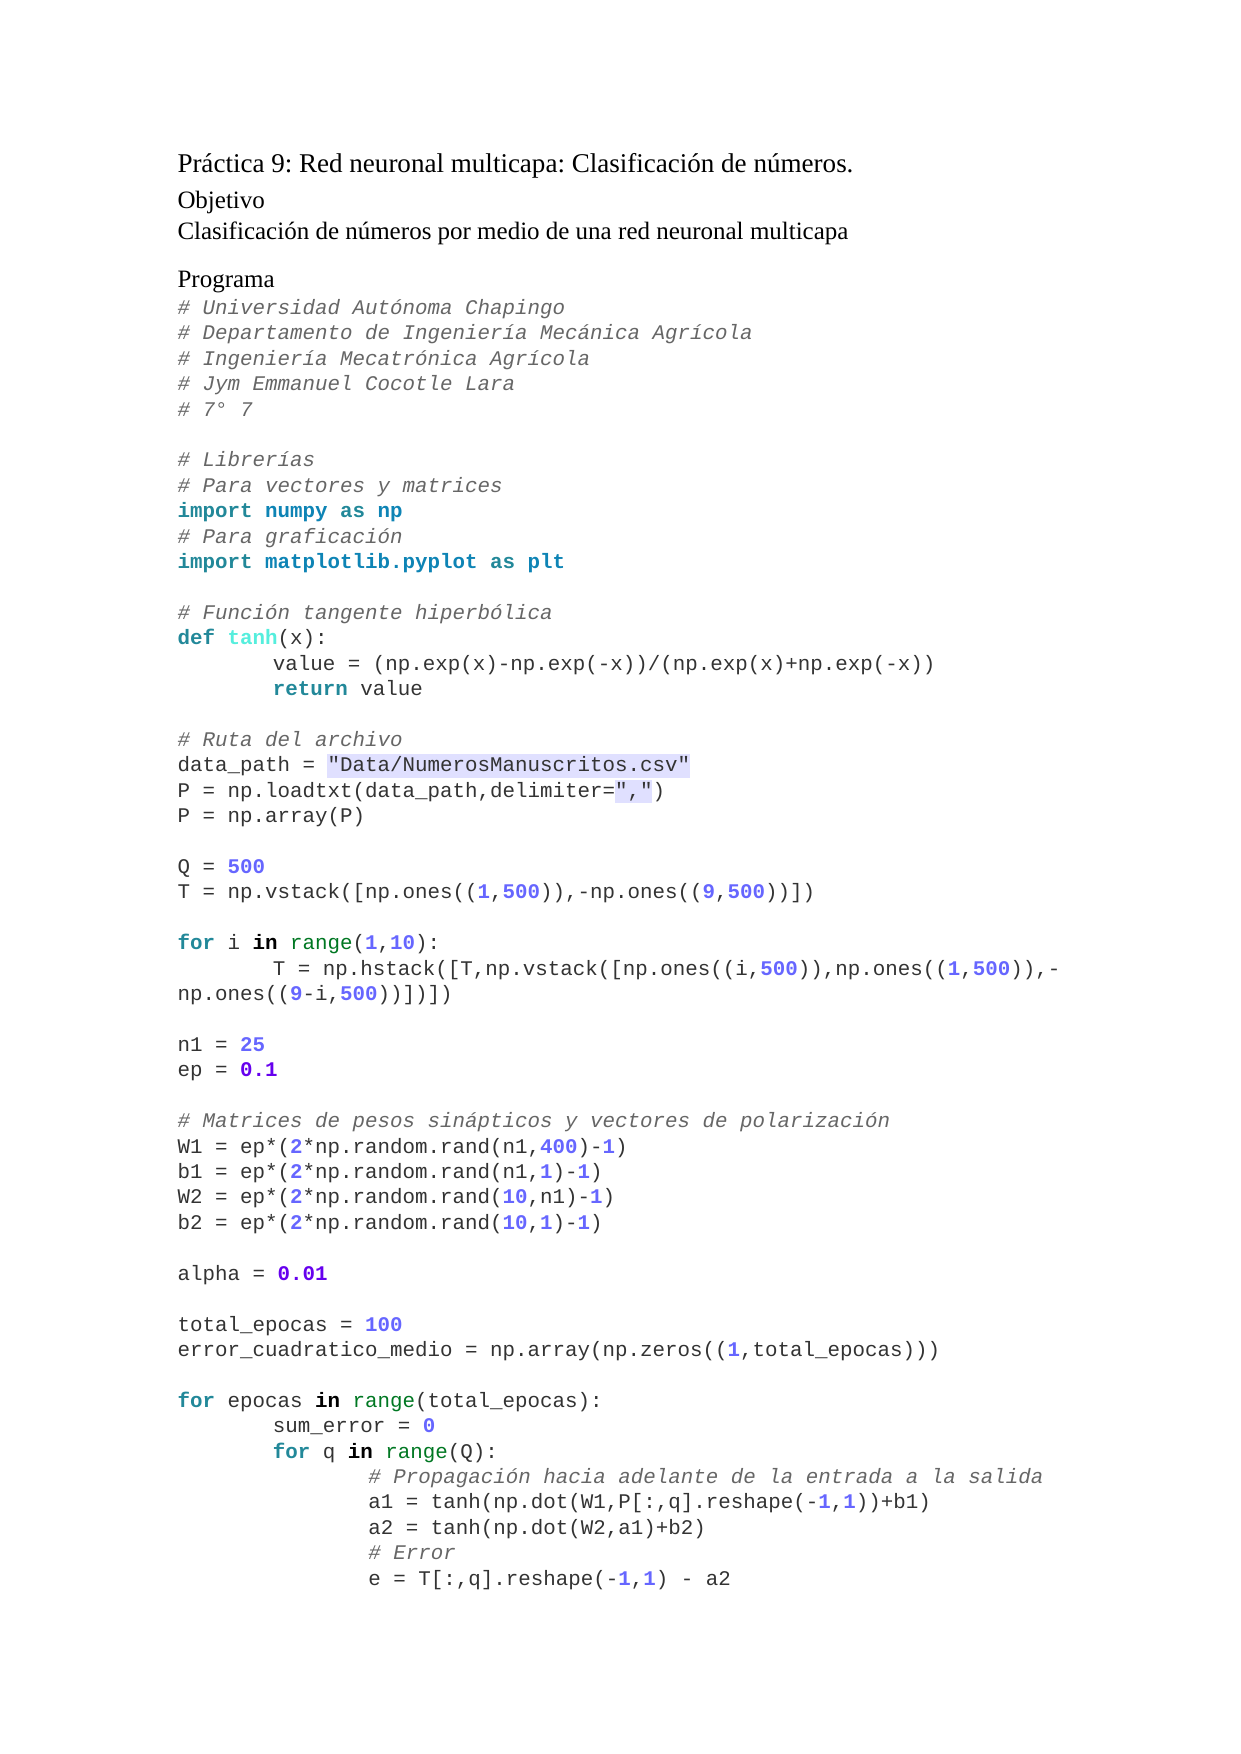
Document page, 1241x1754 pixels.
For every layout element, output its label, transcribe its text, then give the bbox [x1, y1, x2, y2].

subtitle Programa [177, 264, 1063, 293]
text data_path = "Data/NumerosManuscritos.csv" [177, 753, 1063, 778]
text for i in range(1,10): [177, 931, 1063, 956]
text Clasificación de números por medio de una red neuronal multicapa [177, 216, 1063, 245]
text # Función tangente hiperbólica [177, 600, 1063, 626]
text import numpy as np [177, 498, 1063, 524]
text Q = 500 [177, 854, 1063, 880]
text for epocas in range(total_epocas): [177, 1388, 1063, 1413]
text P = np.loadtxt(data_path,delimiter=",") [177, 778, 1063, 803]
text e = T[:,q].reshape(-1,1) - a2 [177, 1566, 1063, 1591]
text T = np.vstack([np.ones((1,500)),-np.ones((9,500))]) [177, 880, 1063, 905]
text # 7° 7 [177, 397, 1063, 422]
text P = np.array(P) [177, 803, 1063, 829]
text # Para graficación [177, 524, 1063, 549]
text # Matrices de pesos sinápticos y vectores de polarización [177, 1108, 1063, 1134]
text # Error [177, 1541, 1063, 1566]
text b1 = ep*(2*np.random.rand(n1,1)-1) [177, 1159, 1063, 1185]
text a1 = tanh(np.dot(W1,P[:,q].reshape(-1,1))+b1) [177, 1490, 1063, 1515]
text # Ruta del archivo [177, 727, 1063, 753]
subtitle Objetivo [177, 185, 1063, 214]
text # Librerías [177, 448, 1063, 473]
text # Ingeniería Mecatrónica Agrícola [177, 346, 1063, 371]
text n1 = 25 [177, 1032, 1063, 1058]
text alpha = 0.01 [177, 1261, 1063, 1286]
text T = np.hstack([T,np.vstack([np.ones((i,500)),np.ones((1,500)),-np.ones((9-i,500))])]) [177, 956, 1063, 1007]
text a2 = tanh(np.dot(W2,a1)+b2) [177, 1515, 1063, 1541]
text b2 = ep*(2*np.random.rand(10,1)-1) [177, 1210, 1063, 1236]
text error_cuadratico_medio = np.array(np.zeros((1,total_epocas))) [177, 1337, 1063, 1363]
text W1 = ep*(2*np.random.rand(n1,400)-1) [177, 1134, 1063, 1159]
text sum_error = 0 [177, 1413, 1063, 1439]
text for q in range(Q): [177, 1439, 1063, 1464]
text def tanh(x): [177, 626, 1063, 651]
text # Universidad Autónoma Chapingo [177, 295, 1063, 321]
subtitle Práctica 9: Red neuronal multicapa: Clasificación de números. [177, 148, 1063, 179]
text import matplotlib.pyplot as plt [177, 549, 1063, 575]
text value = (np.exp(x)-np.exp(-x))/(np.exp(x)+np.exp(-x)) [177, 651, 1063, 676]
text return value [177, 676, 1063, 702]
text W2 = ep*(2*np.random.rand(10,n1)-1) [177, 1185, 1063, 1210]
text # Propagación hacia adelante de la entrada a la salida [177, 1464, 1063, 1490]
text # Jym Emmanuel Cocotle Lara [177, 371, 1063, 397]
text ep = 0.1 [177, 1058, 1063, 1083]
text # Para vectores y matrices [177, 473, 1063, 498]
text total_epocas = 100 [177, 1312, 1063, 1337]
text # Departamento de Ingeniería Mecánica Agrícola [177, 321, 1063, 346]
